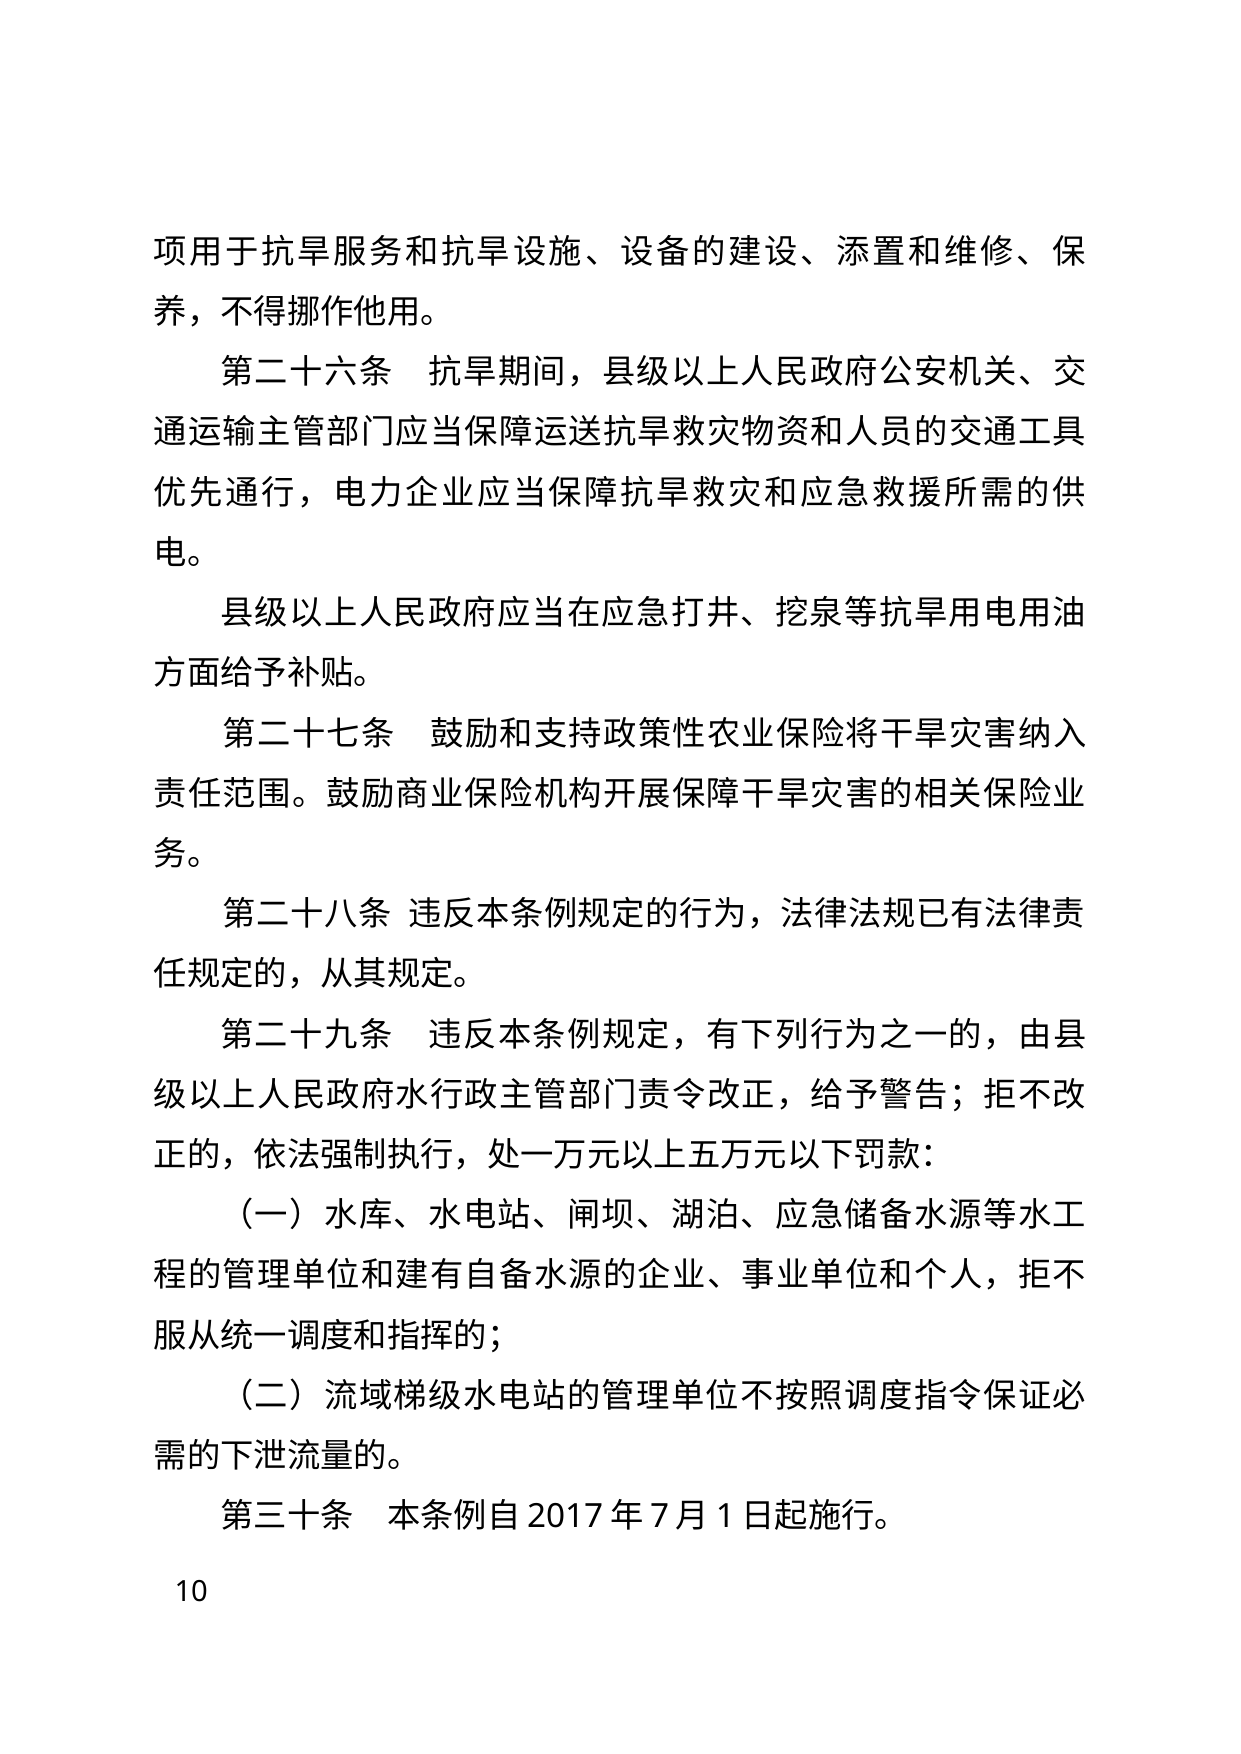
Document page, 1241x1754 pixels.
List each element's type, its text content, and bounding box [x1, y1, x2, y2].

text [153, 213, 1087, 333]
text （一）水库、水电站、闸坝、湖泊、应急储备水源等水工程的管理单位和建有自备水源的企业、事业单位和个人，拒不服从统一调度和指挥的； [153, 1176, 1087, 1357]
text 第二十七条 鼓励和支持政策性农业保险将干旱灾害纳入责任范围。鼓励商业保险机构开展保障干旱灾害的相关保险业务。 [153, 694, 1087, 875]
text （二）流域梯级水电站的管理单位不按照调度指令保证必需的下泄流量的。 [153, 1357, 1087, 1477]
text 第二十八条 违反本条例规定的行为，法律法规已有法律责任规定的，从其规定。 [153, 875, 1087, 995]
text 第三十条 本条例自2017年7月1日起施行。 [153, 1477, 1087, 1537]
text 第二十六条 抗旱期间，县级以上人民政府公安机关、交通运输主管部门应当保障运送抗旱救灾物资和人员的交通工具优先通行，电力企业应当保障抗旱救灾和应急救援所需的供电。 [153, 333, 1087, 574]
text 县级以上人民政府应当在应急打井、挖泉等抗旱用电用油方面给予补贴。 [153, 574, 1087, 694]
text 第二十九条 违反本条例规定，有下列行为之一的，由县级以上人民政府水行政主管部门责令改正，给予警告；拒不改正的，依法强制执行，处一万元以上五万元以下罚款： [153, 995, 1087, 1176]
